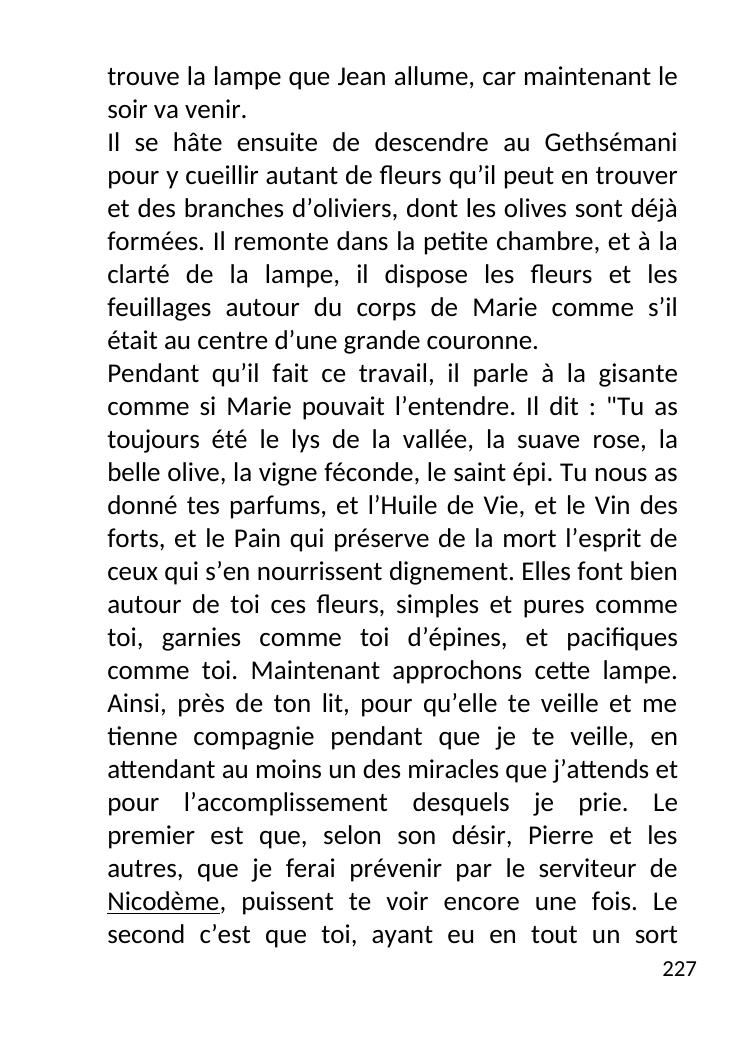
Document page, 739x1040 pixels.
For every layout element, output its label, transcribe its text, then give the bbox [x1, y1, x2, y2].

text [107, 356, 678, 951]
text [107, 59, 678, 125]
text Il se hâte ensuite de descendre au Gethsémani pour y cueillir autant de fleurs qu’il peut en trouver et des branches d’oliviers, dont les olives sont déjà formées. Il remonte dans la petite chambre, et à la clarté de la lampe, il dispose les fleurs et les feuillages autour du corps de Marie comme s’il était au centre d’une grande couronne. [107, 125, 678, 356]
